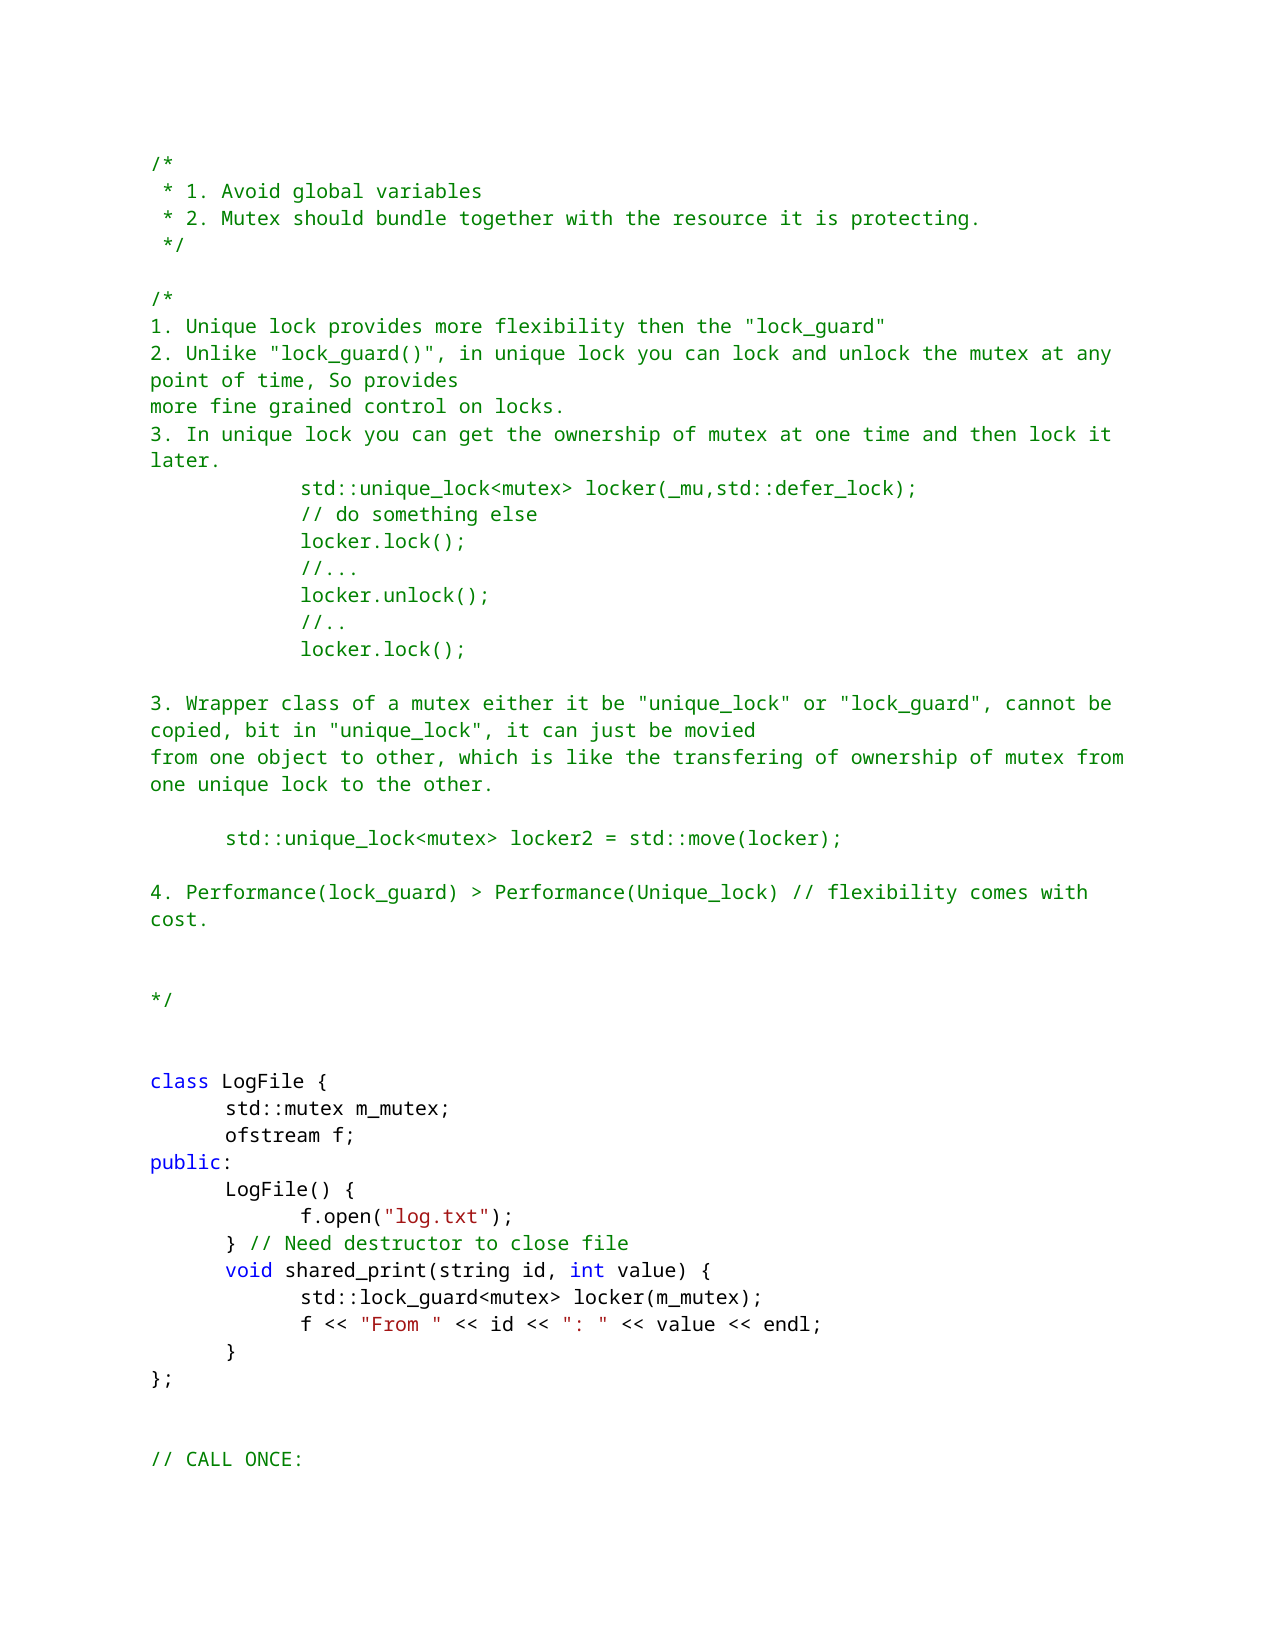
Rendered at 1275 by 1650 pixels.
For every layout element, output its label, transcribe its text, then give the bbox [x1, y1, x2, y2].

text }; [150, 1364, 1125, 1391]
text /* [150, 285, 1125, 312]
text * 1. Avoid global variables [150, 177, 1125, 204]
text from one object to other, which is like the transfering of ownership of mutex from one unique lock to the other. [150, 743, 1125, 797]
text class LogFile { [150, 1067, 1125, 1094]
text std::lock_guard<mutex> locker(m_mutex); [150, 1283, 1125, 1310]
text f << "From " << id << ": " << value << endl; [150, 1310, 1125, 1337]
text 3. In unique lock you can get the ownership of mutex at one time and then lock it later. [150, 420, 1125, 474]
text std::mutex m_mutex; [150, 1094, 1125, 1121]
text // do something else [150, 501, 1125, 528]
text 1. Unique lock provides more flexibility then the "lock_guard" [150, 312, 1125, 339]
text ofstream f; [150, 1121, 1125, 1148]
text locker.lock(); [150, 636, 1125, 663]
text f.open("log.txt"); [150, 1202, 1125, 1229]
text public: [150, 1148, 1125, 1175]
text std::unique_lock<mutex> locker2 = std::move(locker); [150, 824, 1125, 851]
text void shared_print(string id, int value) { [150, 1256, 1125, 1283]
text locker.lock(); [150, 528, 1125, 555]
text 4. Performance(lock_guard) > Performance(Unique_lock) // flexibility comes with cost. [150, 878, 1125, 932]
text /* [150, 150, 1125, 177]
text 2. Unlike "lock_guard()", in unique lock you can lock and unlock the mutex at any point of time, So provides [150, 339, 1125, 393]
text } // Need destructor to close file [150, 1229, 1125, 1256]
text more fine grained control on locks. [150, 393, 1125, 420]
text } [150, 1337, 1125, 1364]
text //.. [150, 609, 1125, 636]
text std::unique_lock<mutex> locker(_mu,std::defer_lock); [150, 474, 1125, 501]
text * 2. Mutex should bundle together with the resource it is protecting. [150, 204, 1125, 231]
text 3. Wrapper class of a mutex either it be "unique_lock" or "lock_guard", cannot be copied, bit in "unique_lock", it can just be movied [150, 689, 1125, 743]
text locker.unlock(); [150, 582, 1125, 609]
text // CALL ONCE: [150, 1445, 1125, 1472]
text LogFile() { [150, 1175, 1125, 1202]
text //... [150, 555, 1125, 582]
text */ [150, 986, 1125, 1013]
text */ [150, 231, 1125, 258]
